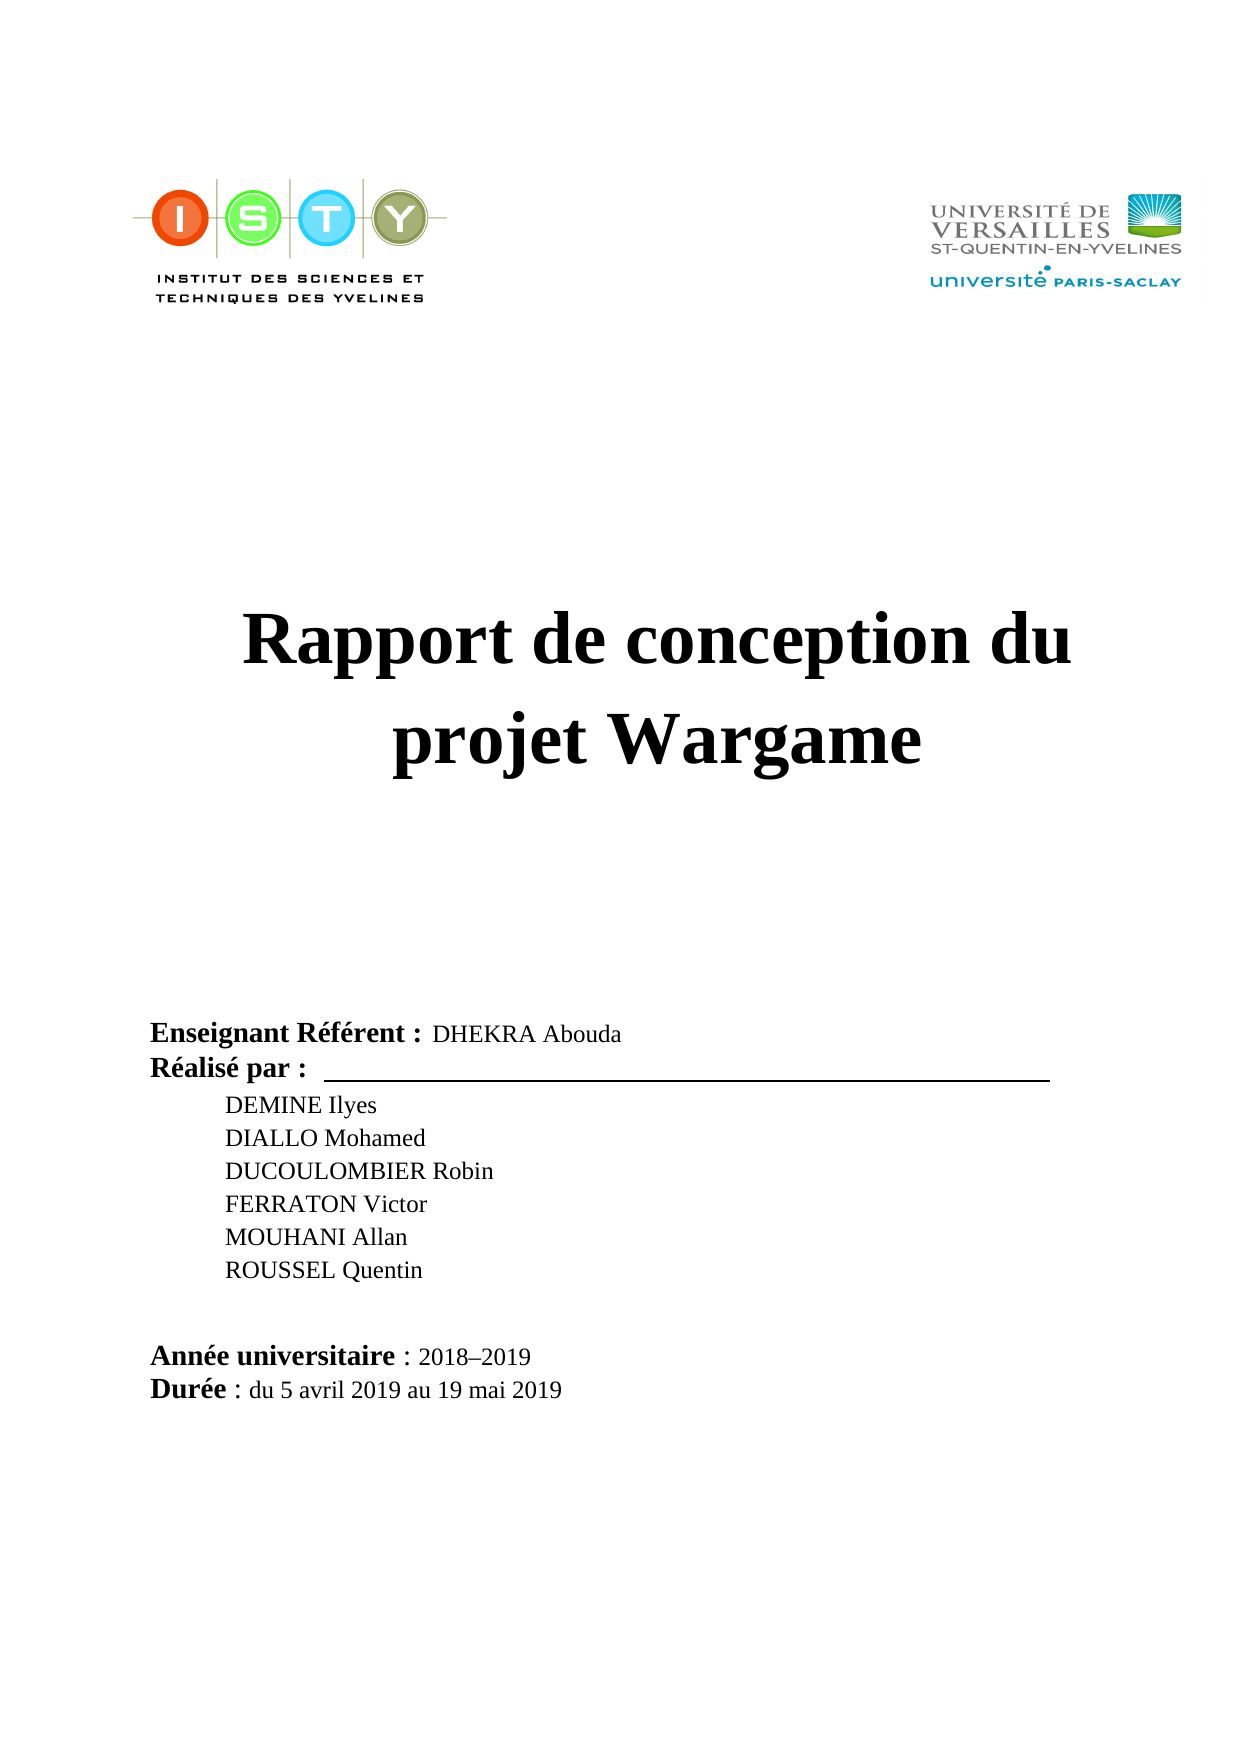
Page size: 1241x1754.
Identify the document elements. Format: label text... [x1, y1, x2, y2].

text Rapport de conception du projet Wargame [150, 594, 1165, 779]
text Enseignant Référent : DHEKRA Abouda [150, 1015, 994, 1048]
text Réalisé par : [150, 1050, 1090, 1084]
text FERRATON Victor [225, 1189, 1090, 1218]
text DUCOULOMBIER Robin [150, 1156, 1090, 1185]
picture [904, 168, 1205, 304]
text DIALLO Mohamed [150, 1123, 1090, 1152]
text DEMINE Ilyes [225, 1090, 1090, 1119]
text Durée : du 5 avril 2019 au 19 mai 2019 [150, 1372, 1090, 1405]
text Année universitaire : 2018–2019 [150, 1338, 1090, 1372]
picture [132, 179, 447, 304]
text MOUHANI Allan [225, 1222, 1090, 1251]
text ROUSSEL Quentin [225, 1256, 1090, 1284]
